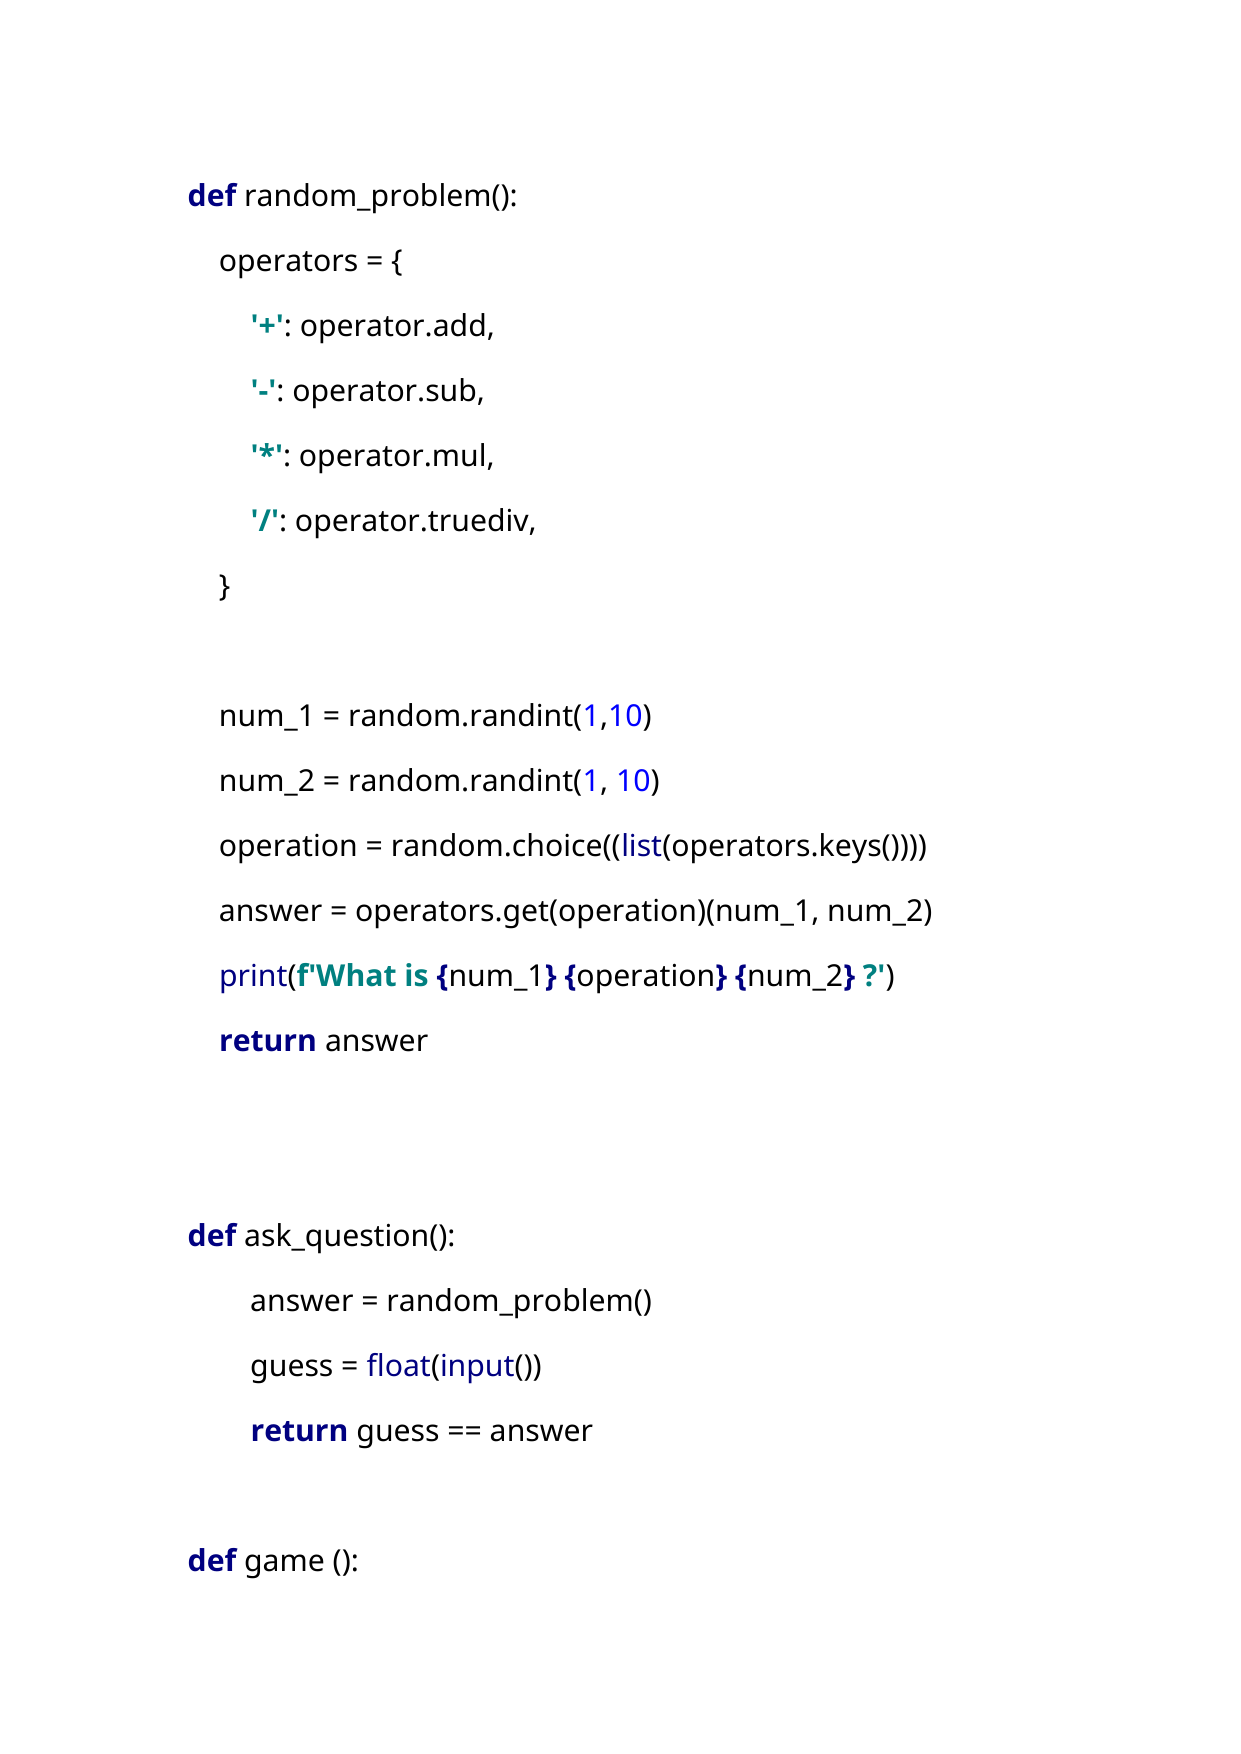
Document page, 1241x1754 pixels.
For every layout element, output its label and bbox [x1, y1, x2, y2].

text [187, 162, 1053, 1592]
